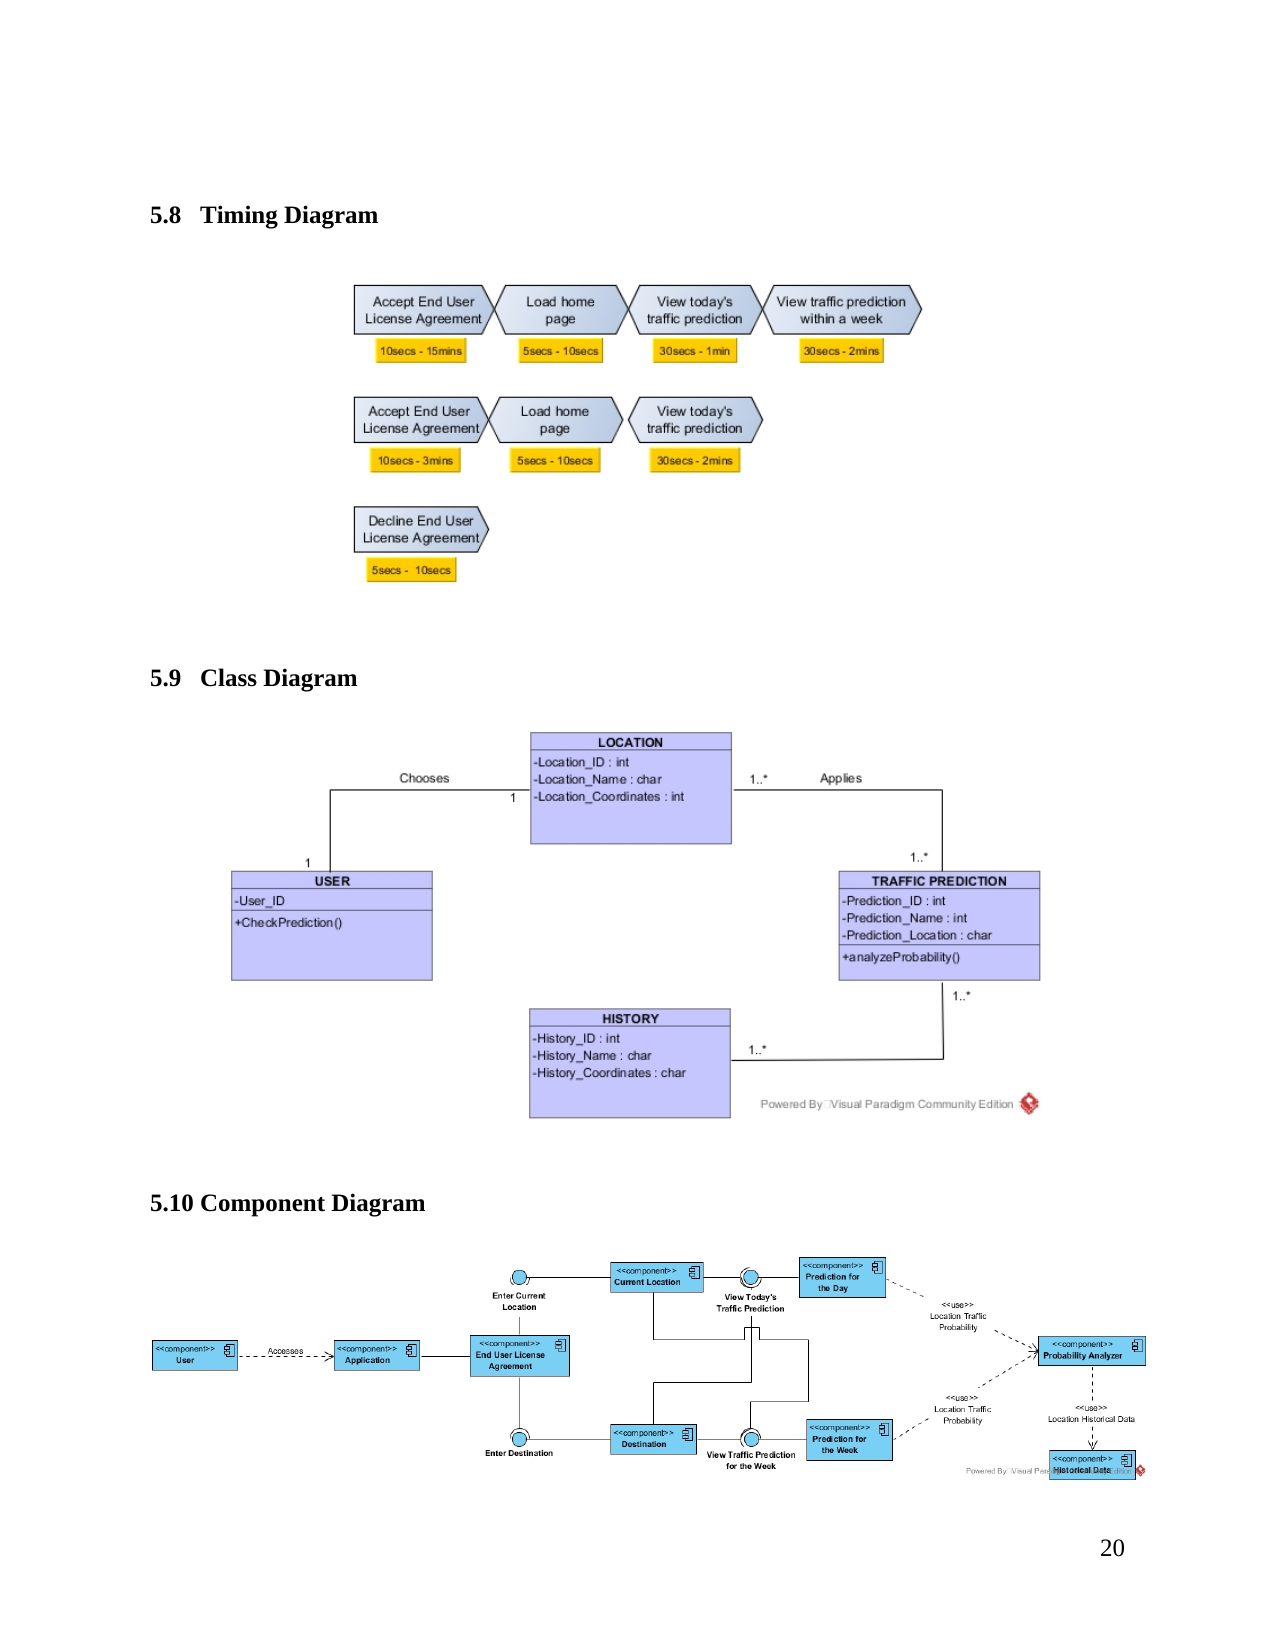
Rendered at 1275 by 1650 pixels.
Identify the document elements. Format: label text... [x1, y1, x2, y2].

list Timing Diagram [150, 154, 1125, 229]
picture [150, 1256, 1149, 1483]
picture [230, 731, 1045, 1123]
list Component Diagram [150, 1142, 1125, 1217]
picture [337, 268, 938, 599]
list Class Diagram [150, 617, 1125, 692]
